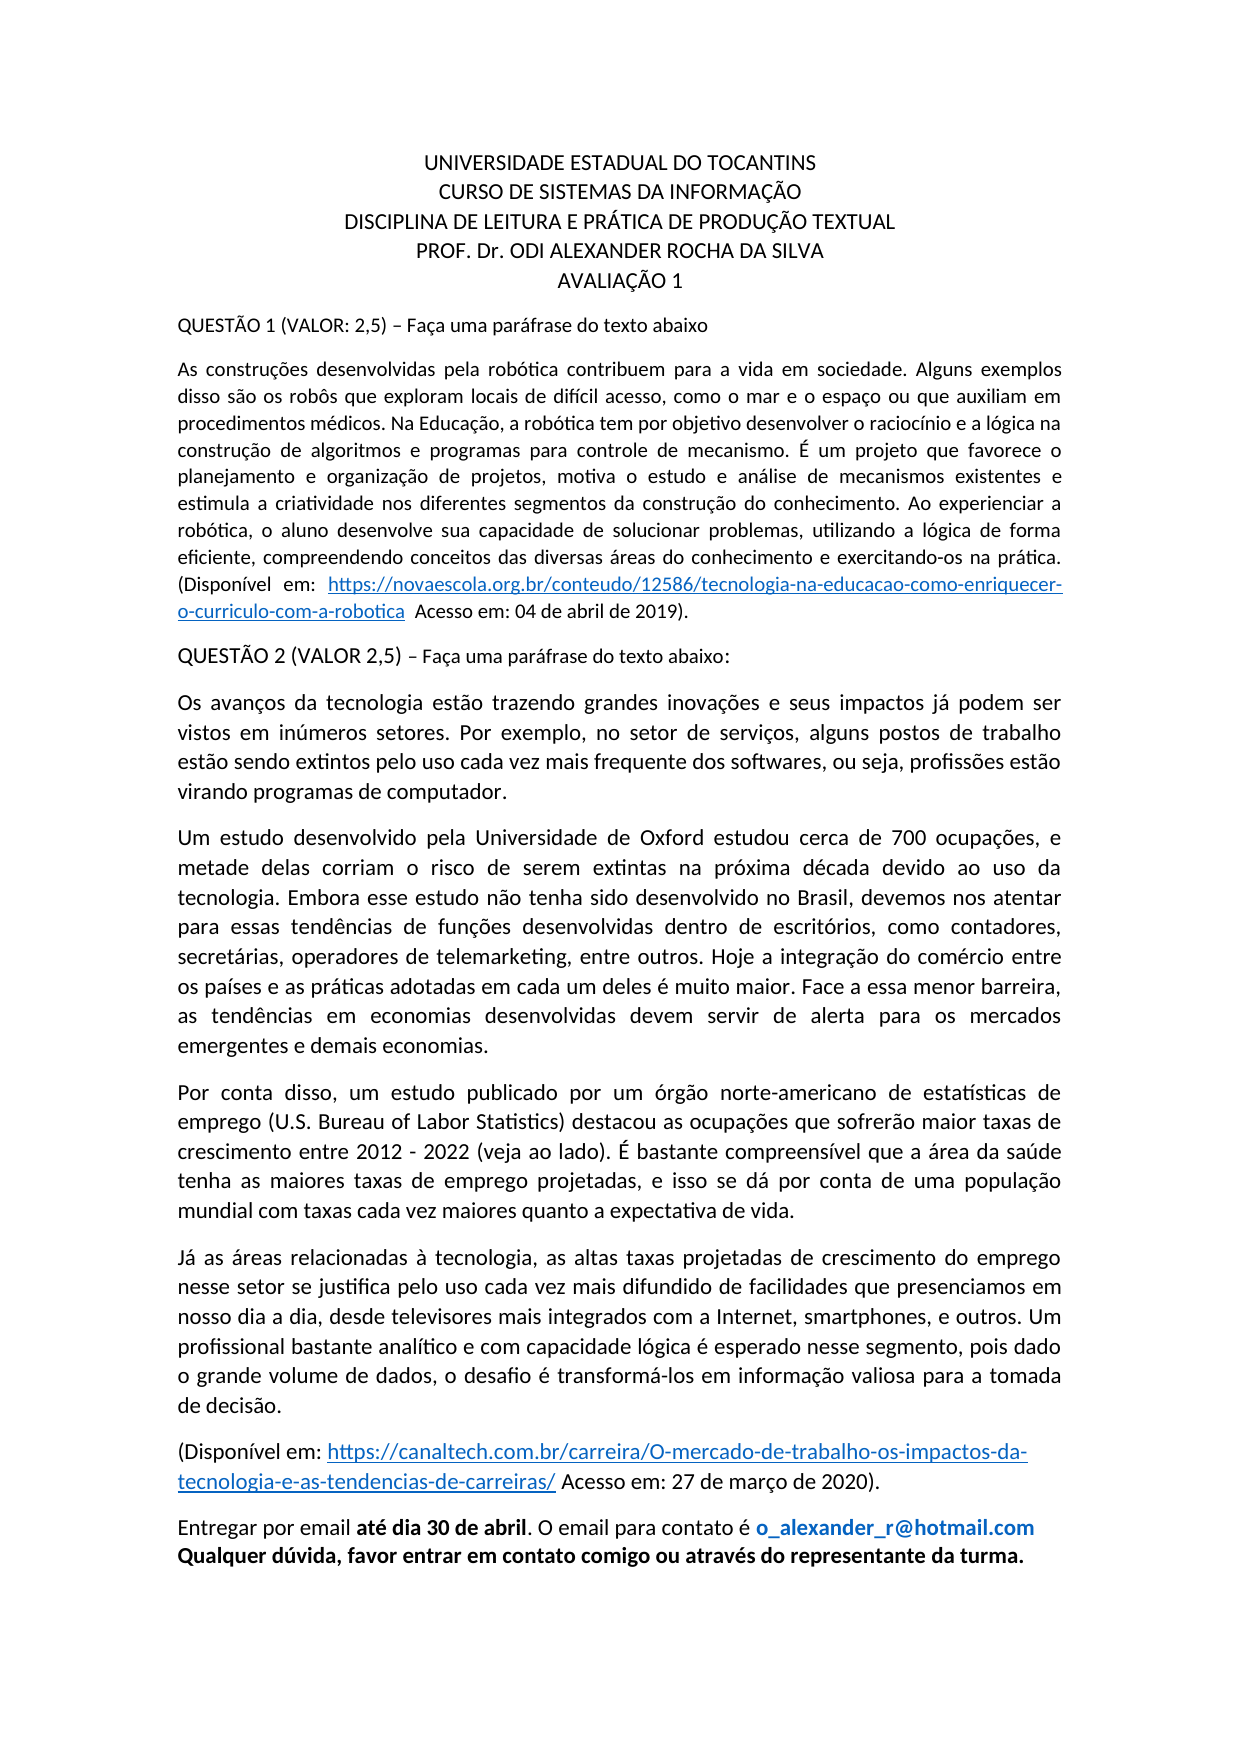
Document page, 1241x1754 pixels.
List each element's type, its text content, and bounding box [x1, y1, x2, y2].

text Um estudo desenvolvido pela Universidade de Oxford estudou cerca de 700 ocupações, e metade delas corriam o risco de serem extintas na próxima década devido ao uso da tecnologia. Embora esse estudo não tenha sido desenvolvido no Brasil, devemos nos atentar para essas tendências de funções desenvolvidas dentro de escritórios, como contadores, secretárias, operadores de telemarketing, entre outros. Hoje a integração do comércio entre os países e as práticas adotadas em cada um deles é muito maior. Face a essa menor barreira, as tendências em economias desenvolvidas devem servir de alerta para os mercados emergentes e demais economias. [177, 823, 1063, 1059]
text (Disponível em: https://canaltech.com.br/carreira/O-mercado-de-trabalho-os-impactos-da-tecnologia-e-as-tendencias-de-carreiras/ Acesso em: 27 de março de 2020). [177, 1437, 1063, 1495]
text PROF. Dr. ODI ALEXANDER ROCHA DA SILVA [177, 237, 1063, 265]
text As construções desenvolvidas pela robótica contribuem para a vida em sociedade. Alguns exemplos disso são os robôs que exploram locais de difícil acesso, como o mar e o espaço ou que auxiliam em procedimentos médicos. Na Educação, a robótica tem por objetivo desenvolver o raciocínio e a lógica na construção de algoritmos e programas para controle de mecanismo. É um projeto que favorece o planejamento e organização de projetos, motiva o estudo e análise de mecanismos existentes e estimula a criatividade nos diferentes segmentos da construção do conhecimento. Ao experienciar a robótica, o aluno desenvolve sua capacidade de solucionar problemas, utilizando a lógica de forma eficiente, compreendendo conceitos das diversas áreas do conhecimento e exercitando-os na prática. (Disponível em: https://novaescola.org.br/conteudo/12586/tecnologia-na-educacao-como-enriquecer-o-curriculo-com-a-robotica Acesso em: 04 de abril de 2019). [177, 356, 1063, 623]
text DISCIPLINA DE LEITURA E PRÁTICA DE PRODUÇÃO TEXTUAL [177, 207, 1063, 235]
text CURSO DE SISTEMAS DA INFORMAÇÃO [177, 177, 1063, 205]
text AVALIAÇÃO 1 [177, 266, 1063, 294]
text QUESTÃO 1 (VALOR: 2,5) – Faça uma paráfrase do texto abaixo [177, 313, 1063, 338]
text Qualquer dúvida, favor entrar em contato comigo ou através do representante da turma. [177, 1542, 1063, 1569]
text QUESTÃO 2 (VALOR 2,5) – Faça uma paráfrase do texto abaixo: [177, 642, 1063, 670]
text UNIVERSIDADE ESTADUAL DO TOCANTINS [177, 148, 1063, 176]
text Já as áreas relacionadas à tecnologia, as altas taxas projetadas de crescimento do emprego nesse setor se justifica pelo uso cada vez mais difundido de facilidades que presenciamos em nosso dia a dia, desde televisores mais integrados com a Internet, smartphones, e outros. Um profissional bastante analítico e com capacidade lógica é esperado nesse segmento, pois dado o grande volume de dados, o desafio é transformá-los em informação valiosa para a tomada de decisão. [177, 1243, 1063, 1419]
text Por conta disso, um estudo publicado por um órgão norte-americano de estatísticas de emprego (U.S. Bureau of Labor Statistics) destacou as ocupações que sofrerão maior taxas de crescimento entre 2012 - 2022 (veja ao lado). É bastante compreensível que a área da saúde tenha as maiores taxas de emprego projetadas, e isso se dá por conta de uma população mundial com taxas cada vez maiores quanto a expectativa de vida. [177, 1078, 1063, 1224]
text Os avanços da tecnologia estão trazendo grandes inovações e seus impactos já podem ser vistos em inúmeros setores. Por exemplo, no setor de serviços, alguns postos de trabalho estão sendo extintos pelo uso cada vez mais frequente dos softwares, ou seja, profissões estão virando programas de computador. [177, 688, 1063, 805]
text Entregar por email até dia 30 de abril. O email para contato é o_alexander_r@hotmail.com [177, 1513, 1063, 1542]
